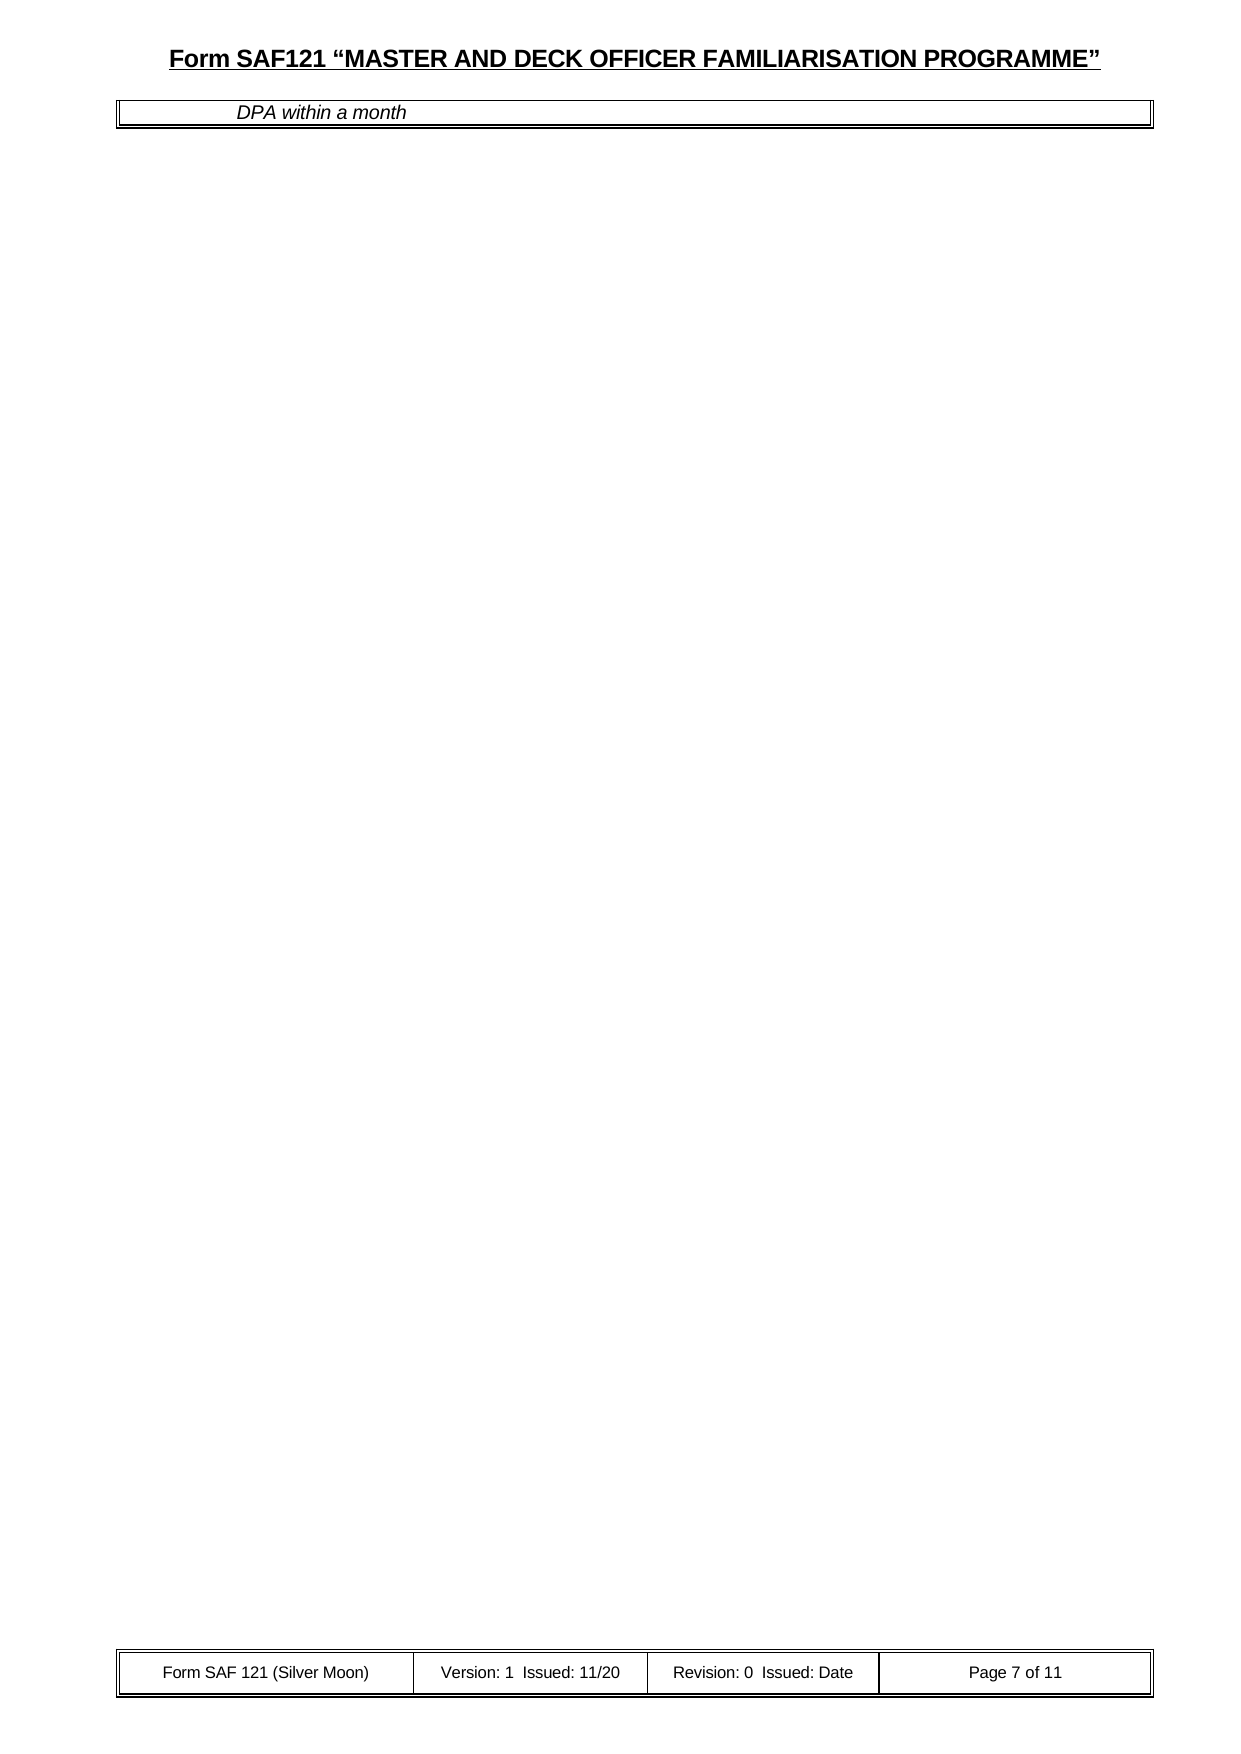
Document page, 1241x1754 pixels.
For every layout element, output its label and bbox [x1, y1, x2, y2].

table_cell [120, 101, 1150, 124]
